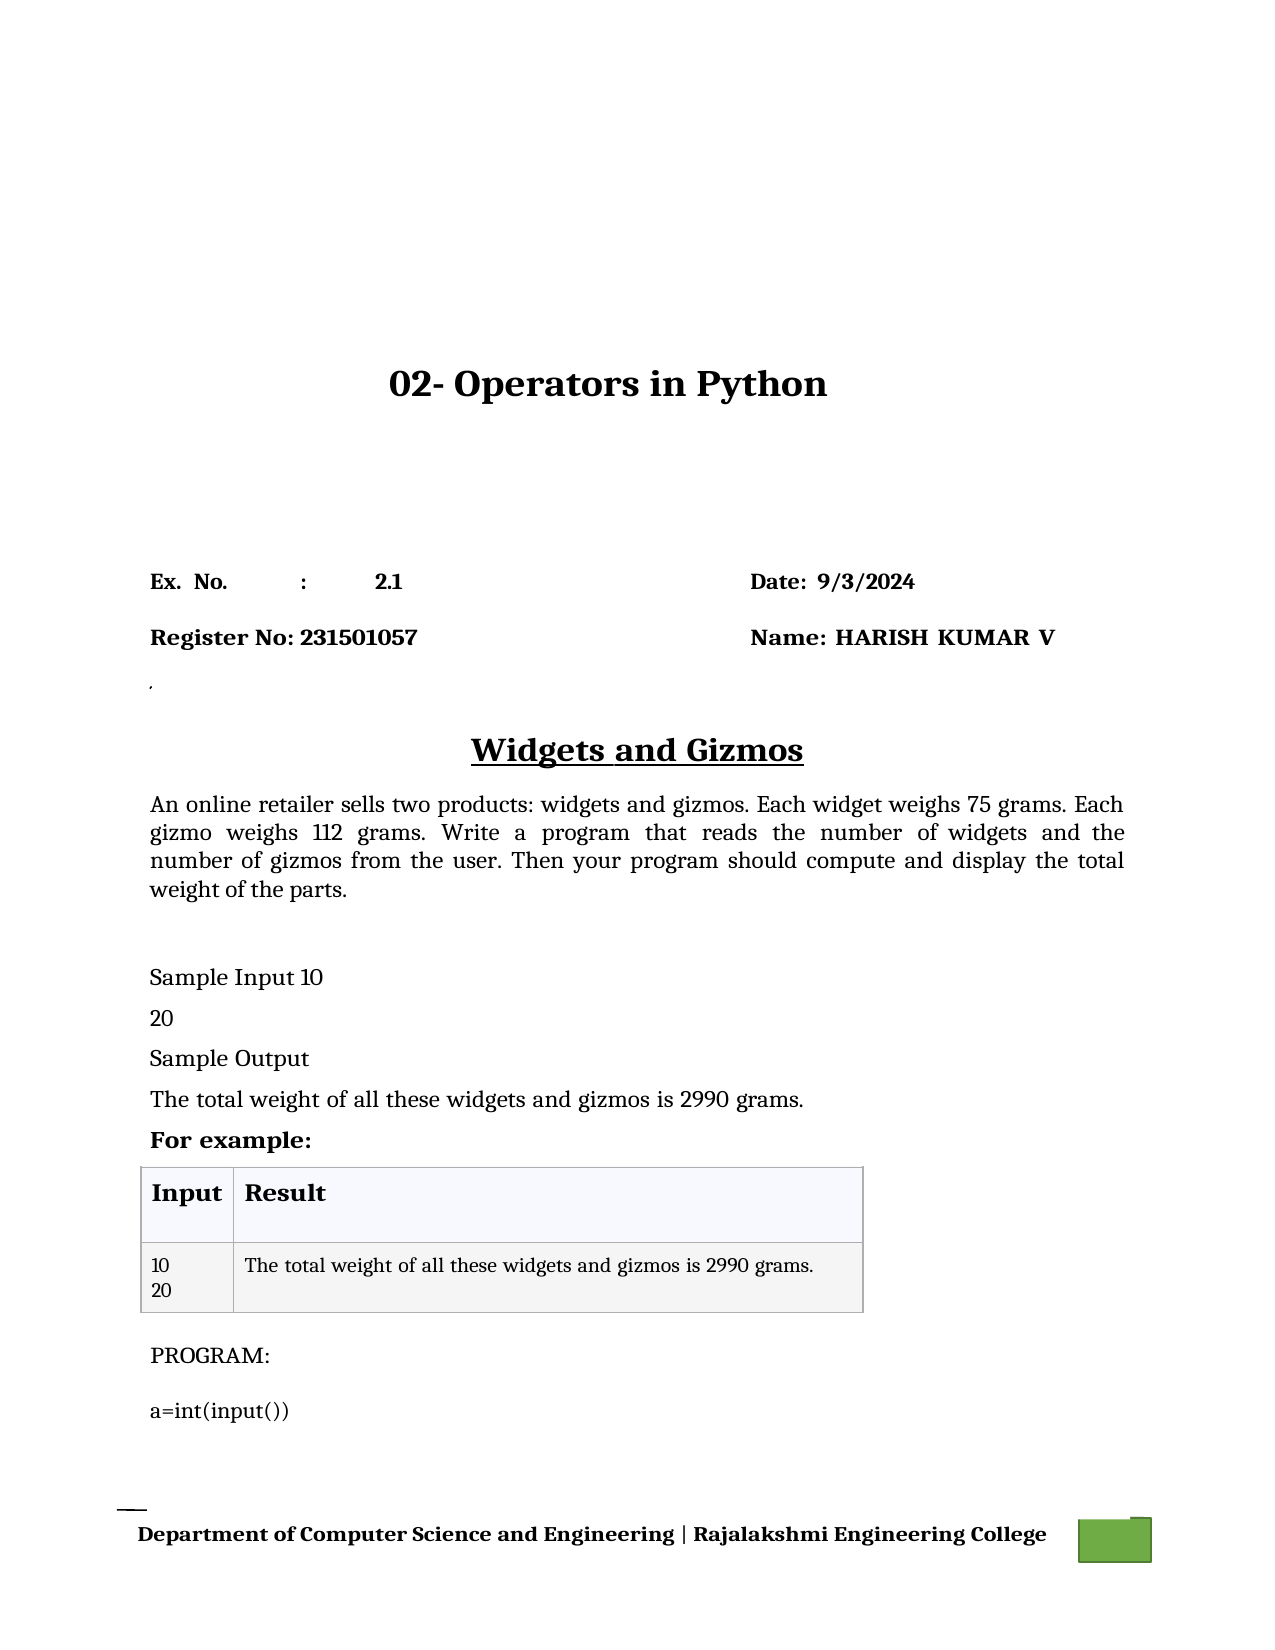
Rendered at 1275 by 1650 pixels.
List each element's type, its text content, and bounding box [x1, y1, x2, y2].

text Sample Output [150, 1045, 1137, 1073]
text Ex. No. : 2.1 Date: 9/3/2024 [150, 569, 1137, 596]
table_header Input [142, 1168, 233, 1242]
text Register No: 231501057 Name: HARISH KUMAR V [150, 625, 1137, 651]
subtitle Widgets and Gizmos [187, 732, 1087, 770]
text An online retailer sells two products: widgets and gizmos. Each widget weighs 75 grams. Each gizmo weighs 112 grams. Write a program that reads the number of widgets and the number of gizmos from the user. Then your program should compute and display the total weight of the parts. [150, 791, 1126, 903]
title 02- Operators in Python [138, 363, 1079, 406]
text Sample Input 10 [150, 964, 324, 992]
text 20 [150, 1004, 1137, 1032]
table_cell 10 20 [142, 1243, 233, 1312]
text a=int(input()) [150, 1398, 1137, 1424]
subtitle For example: [150, 1127, 1137, 1154]
text PROGRAM: [150, 1343, 1137, 1369]
table_cell The total weight of all these widgets and gizmos is 2990 grams. [234, 1243, 862, 1312]
text The total weight of all these widgets and gizmos is 2990 grams. [150, 1086, 1137, 1114]
table_header Result [234, 1168, 862, 1242]
